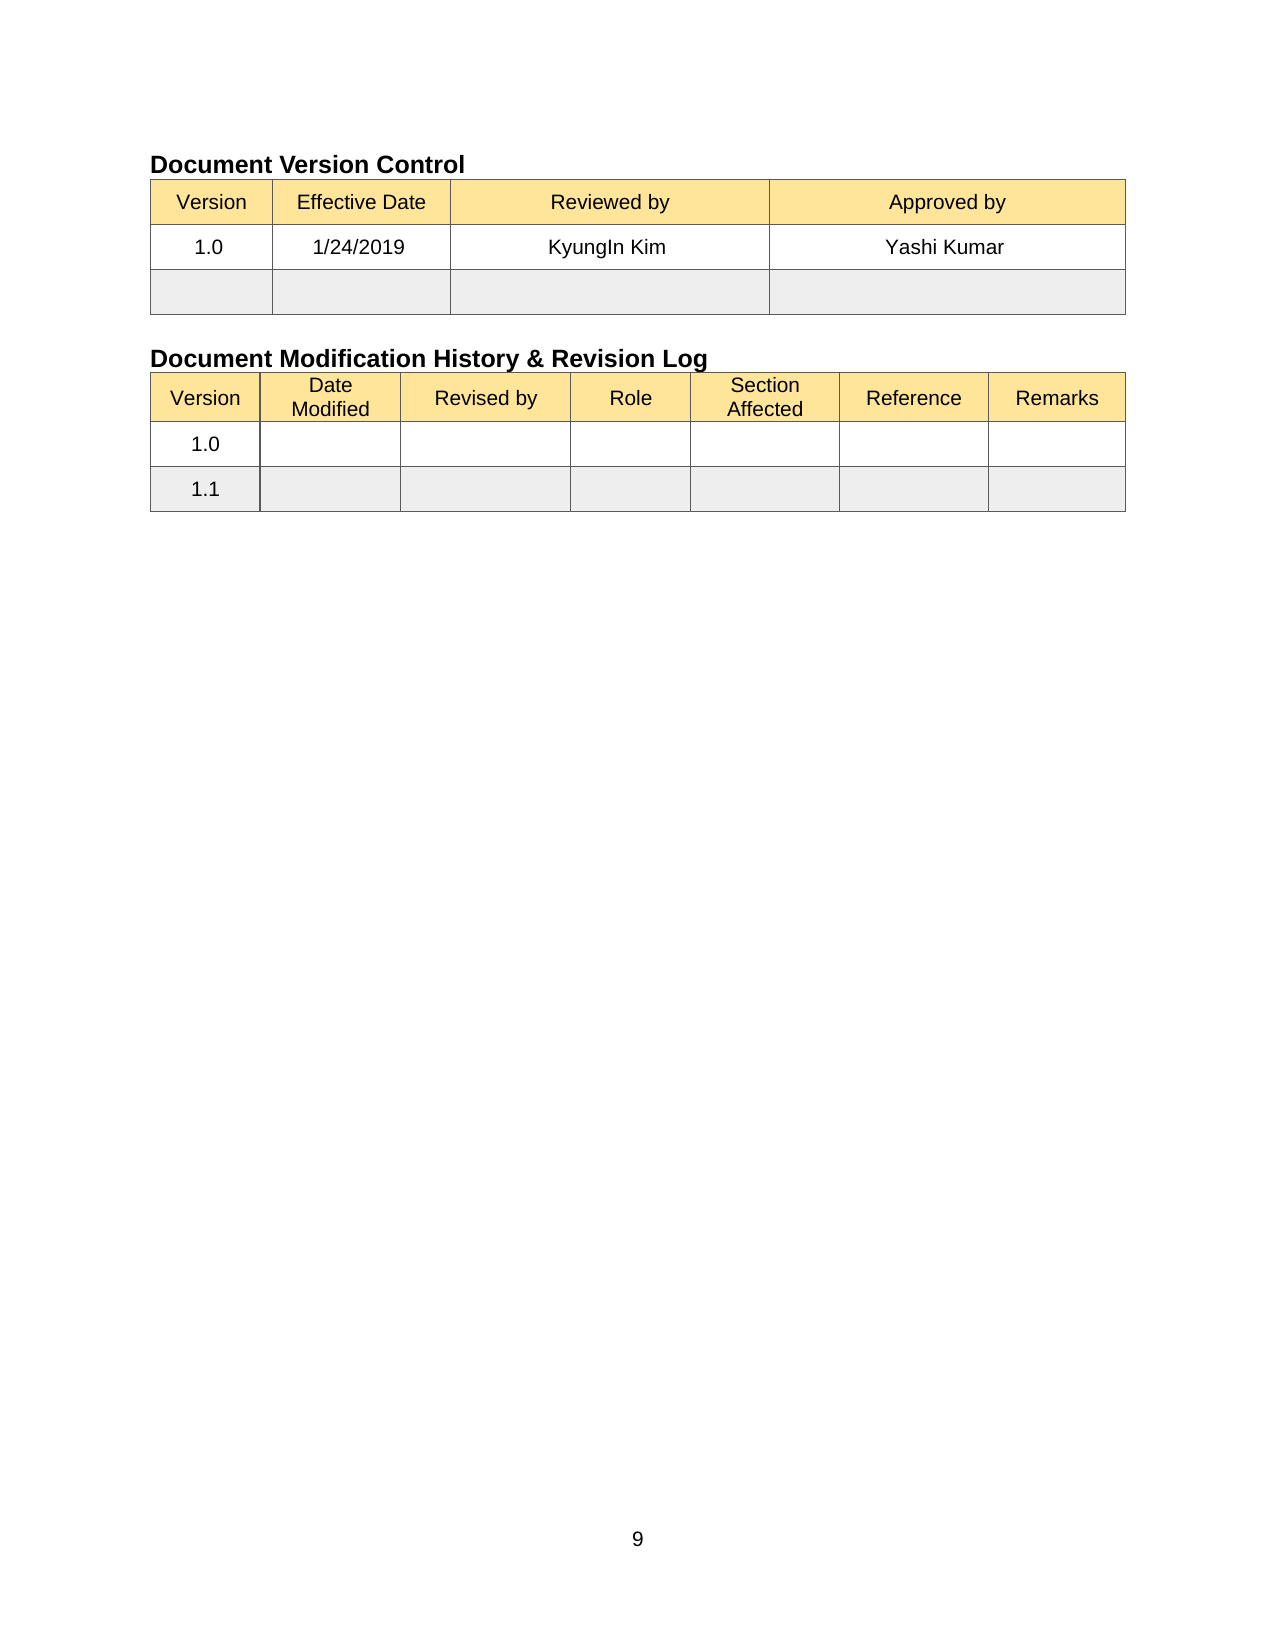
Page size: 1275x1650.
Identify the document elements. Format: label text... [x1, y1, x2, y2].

table_cell [571, 467, 690, 511]
table_header Remarks [989, 373, 1125, 421]
table_cell [989, 467, 1125, 511]
table_cell [840, 422, 988, 466]
table_cell [571, 422, 690, 466]
table_cell 1.0 [151, 422, 259, 466]
table_cell [261, 467, 400, 511]
table_cell Yashi Kumar [770, 225, 1125, 269]
table_cell [840, 467, 988, 511]
table_header Role [571, 373, 690, 421]
table_cell [691, 467, 839, 511]
table_cell [401, 422, 570, 466]
text Document Modification History & Revision Log [150, 343, 1125, 372]
table_header Version [151, 373, 259, 421]
table_cell 1/24/2019 [273, 225, 450, 269]
table_cell 1.1 [151, 467, 259, 511]
table_header Revised by [401, 373, 570, 421]
table_header Section Affected [691, 373, 839, 421]
table_cell KyungIn Kim [451, 225, 769, 269]
table_cell [261, 422, 400, 466]
table_cell 1.0 [151, 225, 272, 269]
table_cell [989, 422, 1125, 466]
table_cell [451, 270, 769, 314]
table_cell [691, 422, 839, 466]
table_header Reference [840, 373, 988, 421]
text Document Version Control [150, 150, 1125, 179]
table_cell [401, 467, 570, 511]
table_header Effective Date [273, 180, 450, 224]
table_header Approved by [770, 180, 1125, 224]
table_cell [151, 270, 272, 314]
table_header Reviewed by [451, 180, 769, 224]
table_cell [273, 270, 450, 314]
table_header Date Modified [261, 373, 400, 421]
table_header Version [151, 180, 272, 224]
table_cell [770, 270, 1125, 314]
